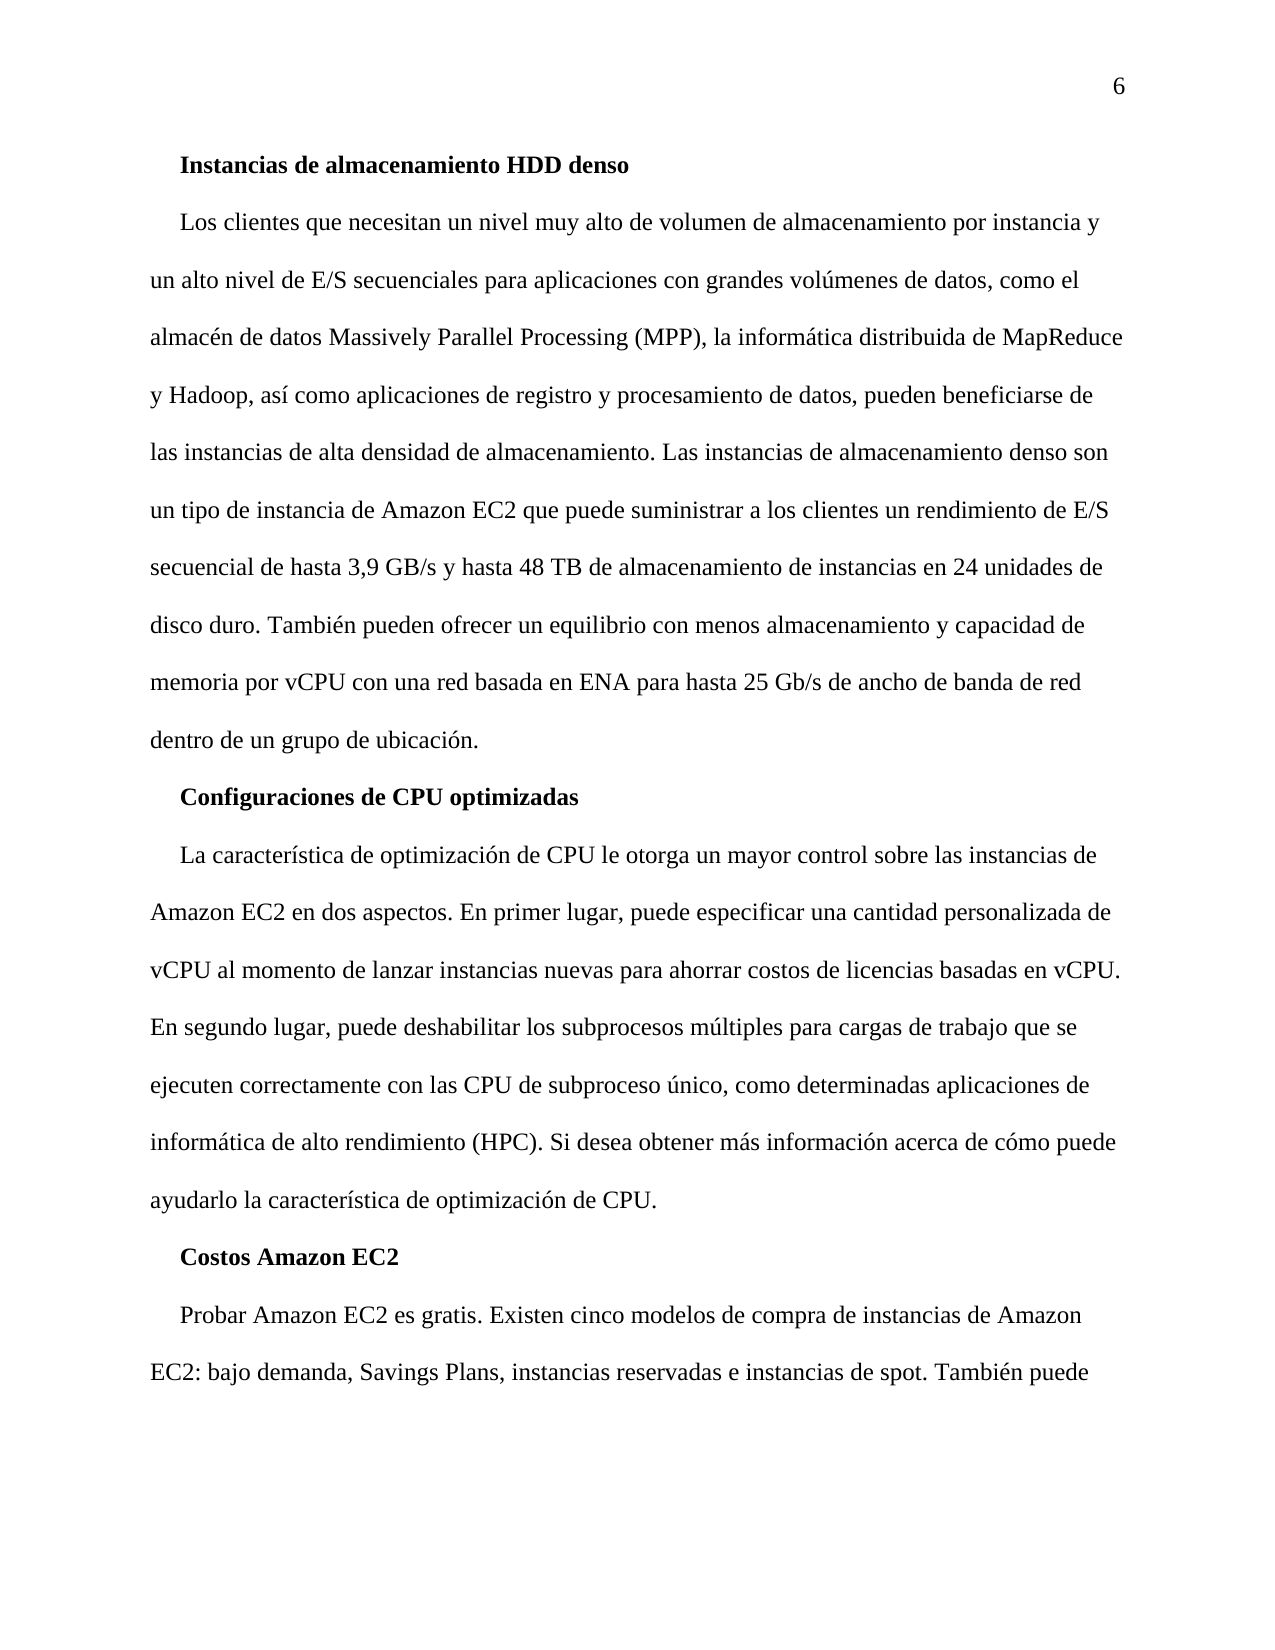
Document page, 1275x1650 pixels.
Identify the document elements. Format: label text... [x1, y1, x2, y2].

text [150, 1300, 1125, 1386]
subtitle Instancias de almacenamiento HDD denso [150, 150, 1125, 179]
text Los clientes que necesitan un nivel muy alto de volumen de almacenamiento por instancia y un alto nivel de E/S secuenciales para aplicaciones con grandes volúmenes de datos, como el almacén de datos Massively Parallel Processing (MPP), la informática distribuida de MapReduce y Hadoop, así como aplicaciones de registro y procesamiento de datos, pueden beneficiarse de las instancias de alta densidad de almacenamiento. Las instancias de almacenamiento denso son un tipo de instancia de Amazon EC2 que puede suministrar a los clientes un rendimiento de E/S secuencial de hasta 3,9 GB/s y hasta 48 TB de almacenamiento de instancias en 24 unidades de disco duro. También pueden ofrecer un equilibrio con menos almacenamiento y capacidad de memoria por vCPU con una red basada en ENA para hasta 25 Gb/s de ancho de banda de red dentro de un grupo de ubicación. [150, 207, 1125, 754]
text La característica de optimización de CPU le otorga un mayor control sobre las instancias de Amazon EC2 en dos aspectos. En primer lugar, puede especificar una cantidad personalizada de vCPU al momento de lanzar instancias nuevas para ahorrar costos de licencias basadas en vCPU. En segundo lugar, puede deshabilitar los subprocesos múltiples para cargas de trabajo que se ejecuten correctamente con las CPU de subproceso único, como determinadas aplicaciones de informática de alto rendimiento (HPC). Si desea obtener más información acerca de cómo puede ayudarlo la característica de optimización de CPU. [150, 840, 1125, 1214]
subtitle Configuraciones de CPU optimizadas [150, 782, 1125, 811]
subtitle Costos Amazon EC2 [150, 1242, 1125, 1271]
